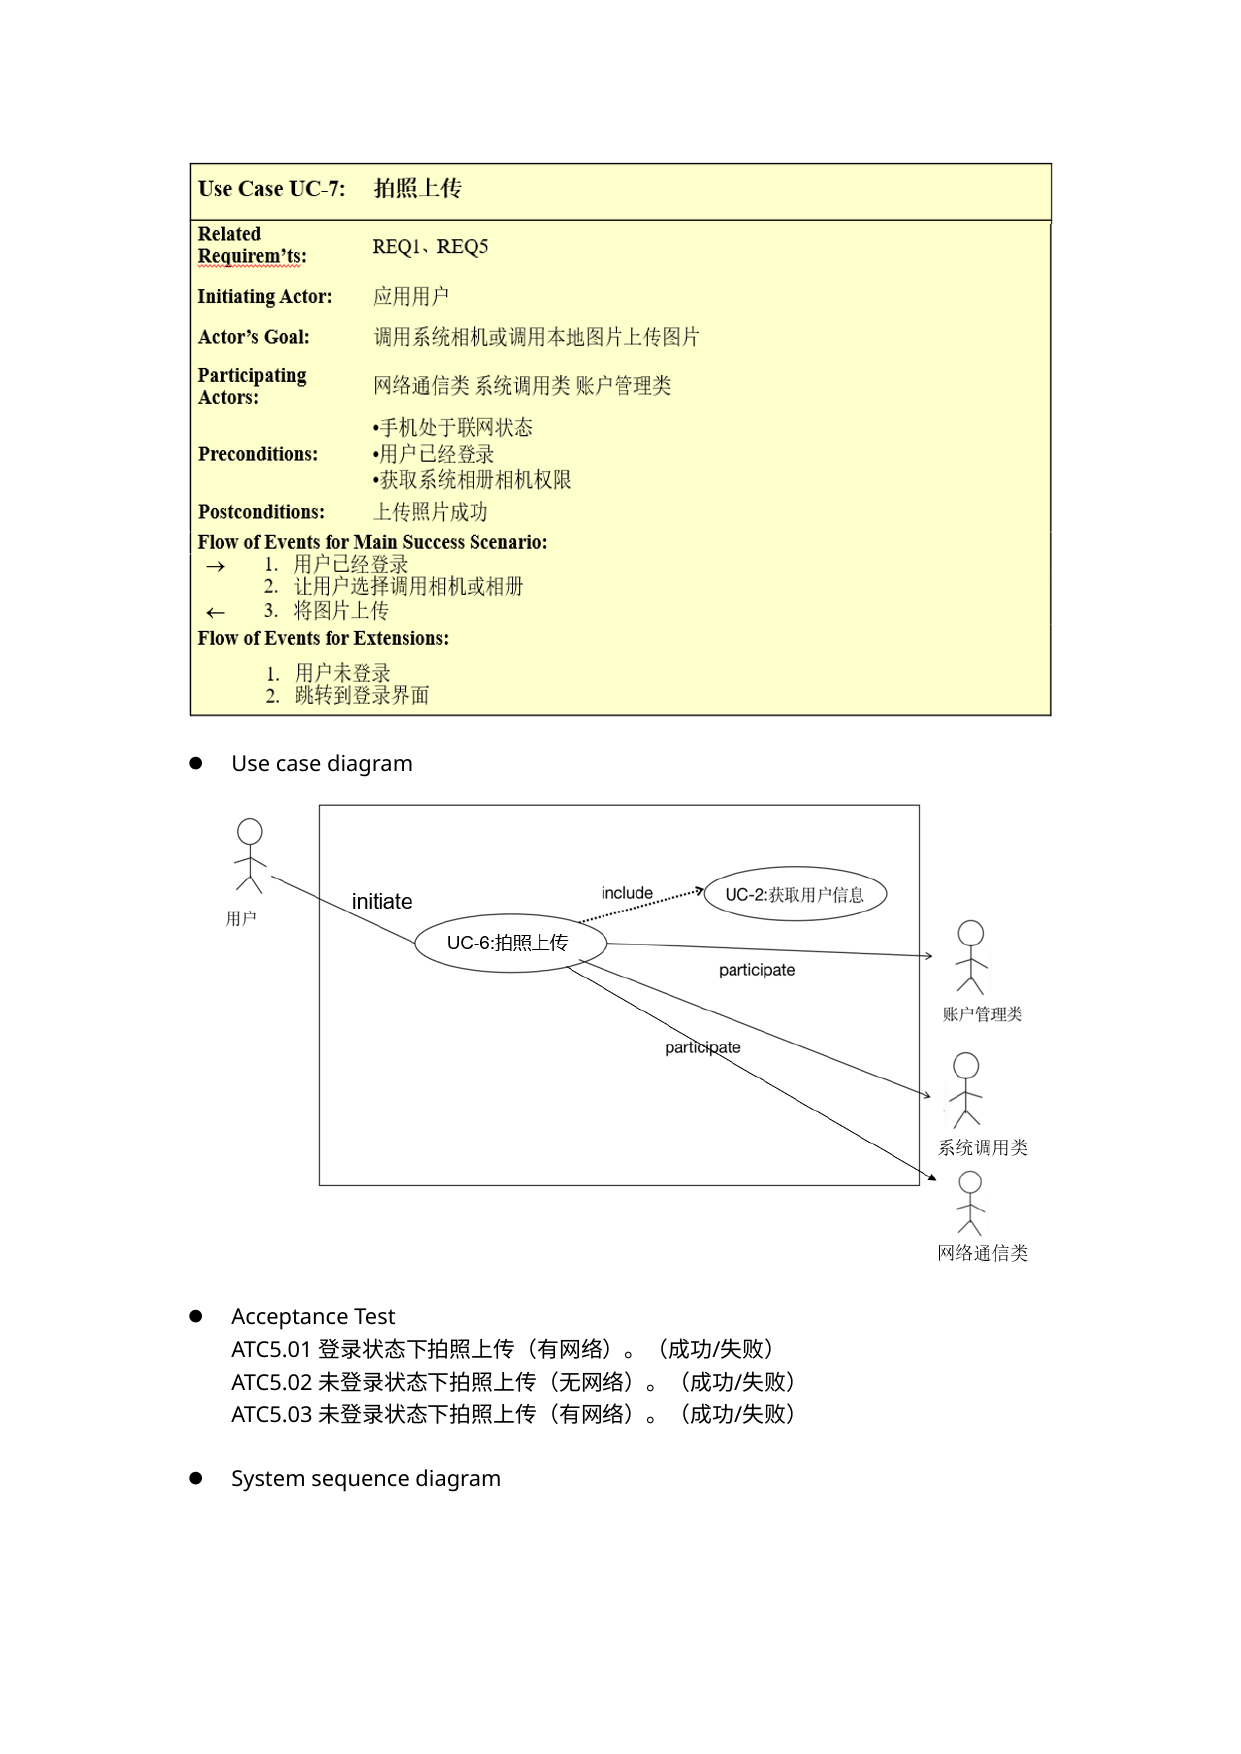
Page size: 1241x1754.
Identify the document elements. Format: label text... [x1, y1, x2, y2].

list Use case diagram [187, 747, 1053, 779]
list System sequence diagram [187, 1462, 1053, 1494]
text ATC5.01 登录状态下拍照上传（有网络）。（成功/失败） [231, 1332, 1053, 1364]
list Acceptance Test [187, 1299, 1053, 1332]
picture [187, 779, 1053, 1276]
picture [187, 162, 1053, 717]
text ATC5.03 未登录状态下拍照上传（有网络）。（成功/失败） [231, 1397, 1053, 1429]
text ATC5.02 未登录状态下拍照上传（无网络）。（成功/失败） [231, 1364, 1053, 1397]
